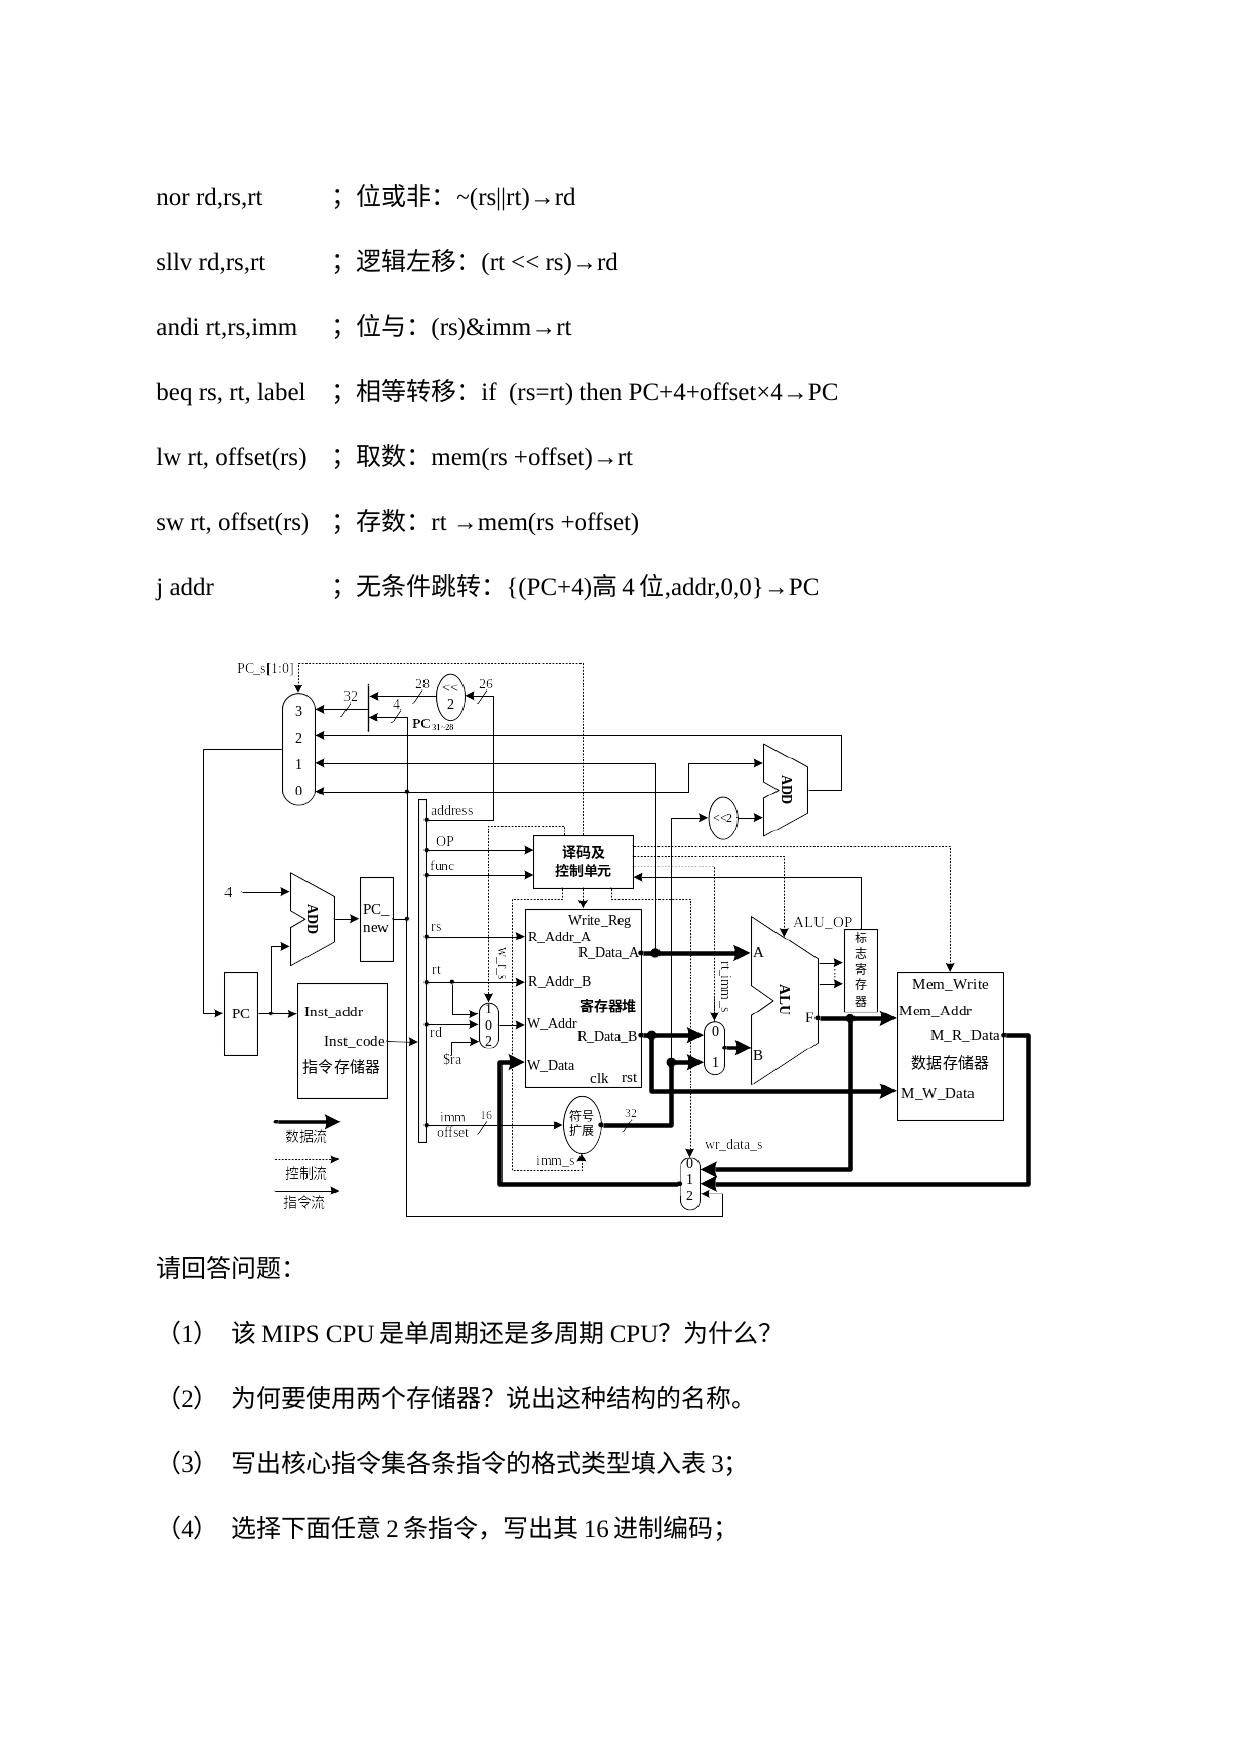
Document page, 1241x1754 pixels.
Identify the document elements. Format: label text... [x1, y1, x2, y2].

text beq rs, rt, label ；相等转移：if (rs=rt) then PC+4+offset×4→PC [156, 357, 1128, 422]
list 该MIPS CPU是单周期还是多周期CPU？为什么？ [156, 1299, 1128, 1364]
text sw rt, offset(rs) ；存数：rt →mem(rs +offset) [156, 487, 1128, 552]
text j addr ；无条件跳转：{(PC+4)高4位,addr,0,0}→PC [156, 552, 1128, 617]
text andi rt,rs,imm ；位与：(rs)&imm→rt [156, 292, 1128, 357]
text 请回答问题： [156, 1234, 1128, 1299]
text nor rd,rs,rt ；位或非：~(rs||rt)→rd [156, 162, 1128, 227]
text lw rt, offset(rs) ；取数：mem(rs +offset)→rt [156, 422, 1128, 487]
list 写出核心指令集各条指令的格式类型填入表3； [156, 1429, 1128, 1494]
list 为何要使用两个存储器？说出这种结构的名称。 [156, 1364, 1128, 1429]
list 选择下面任意2条指令，写出其16进制编码； [156, 1494, 1128, 1559]
text sllv rd,rs,rt ；逻辑左移：(rt << rs)→rd [156, 227, 1128, 292]
